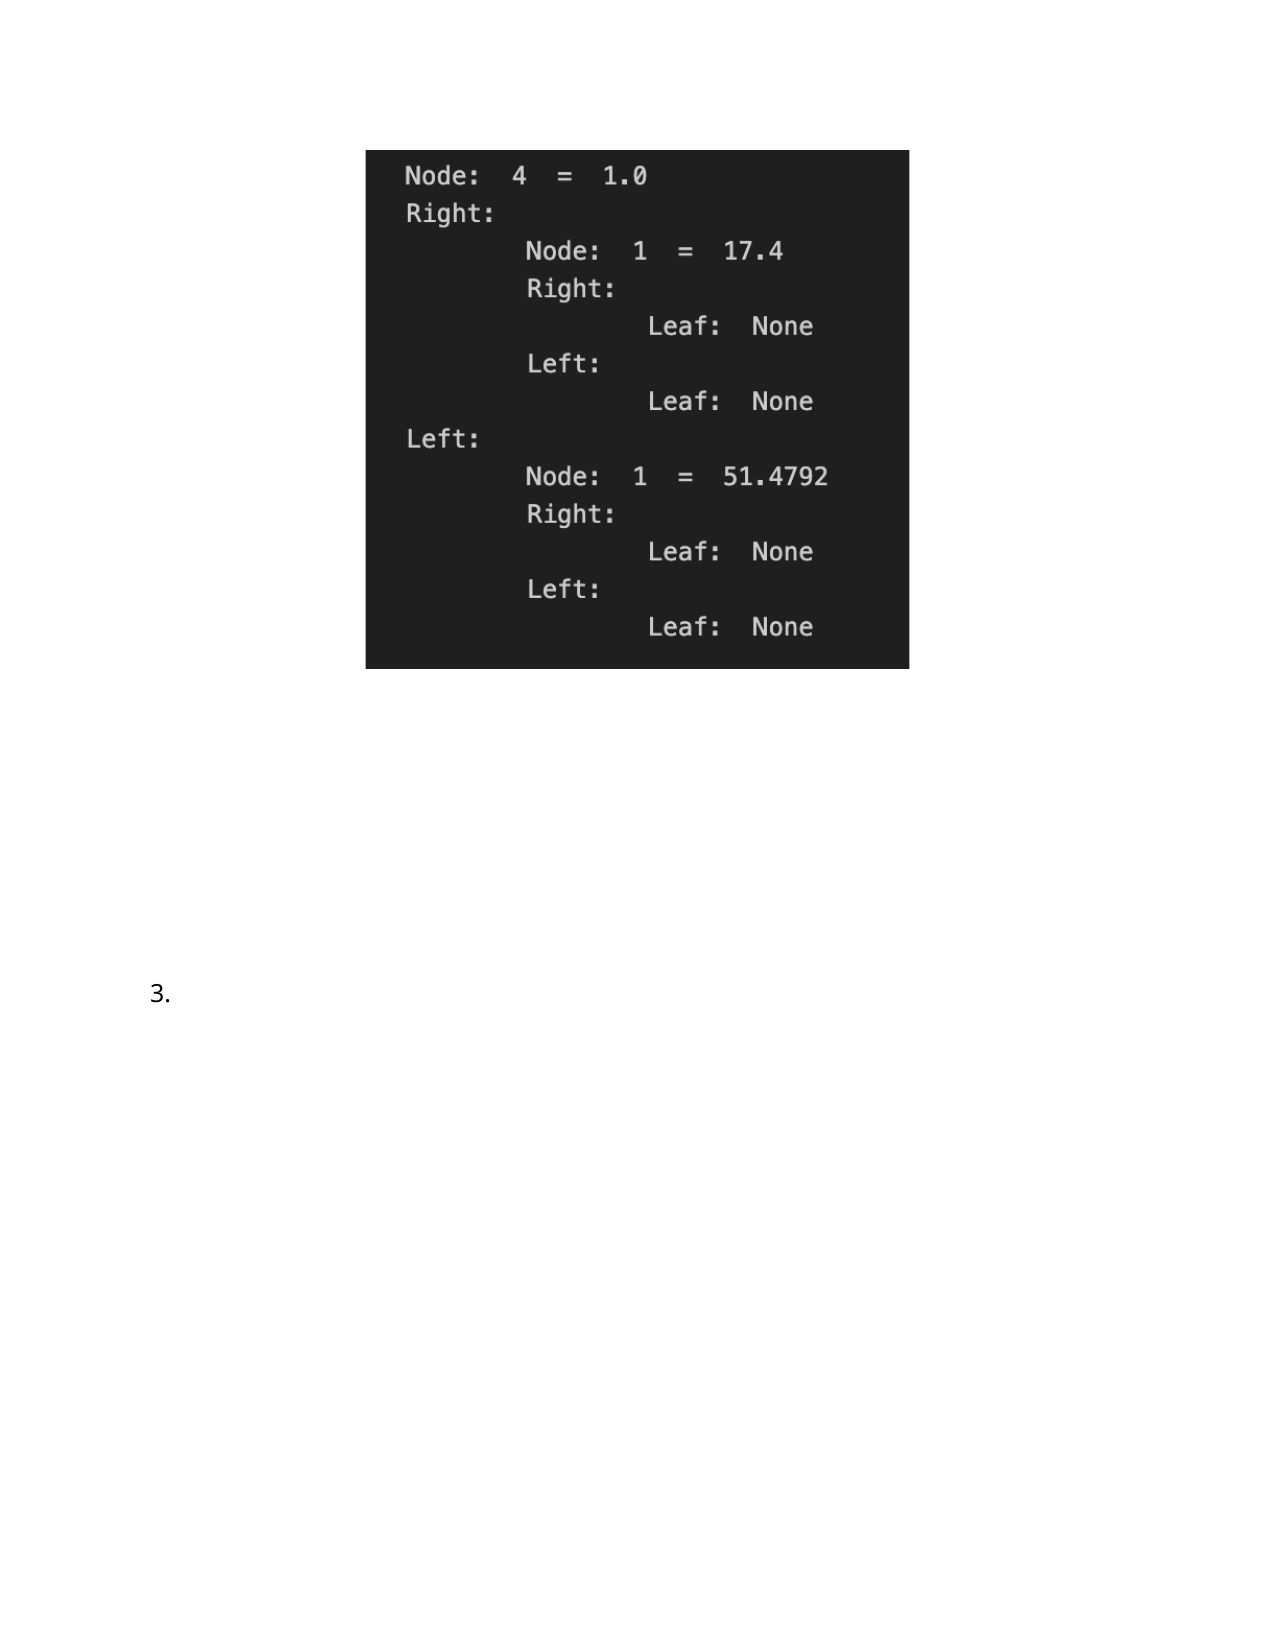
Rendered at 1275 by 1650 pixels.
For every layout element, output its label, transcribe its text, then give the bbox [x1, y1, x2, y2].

text 3. [150, 975, 1125, 1009]
picture [365, 150, 910, 669]
